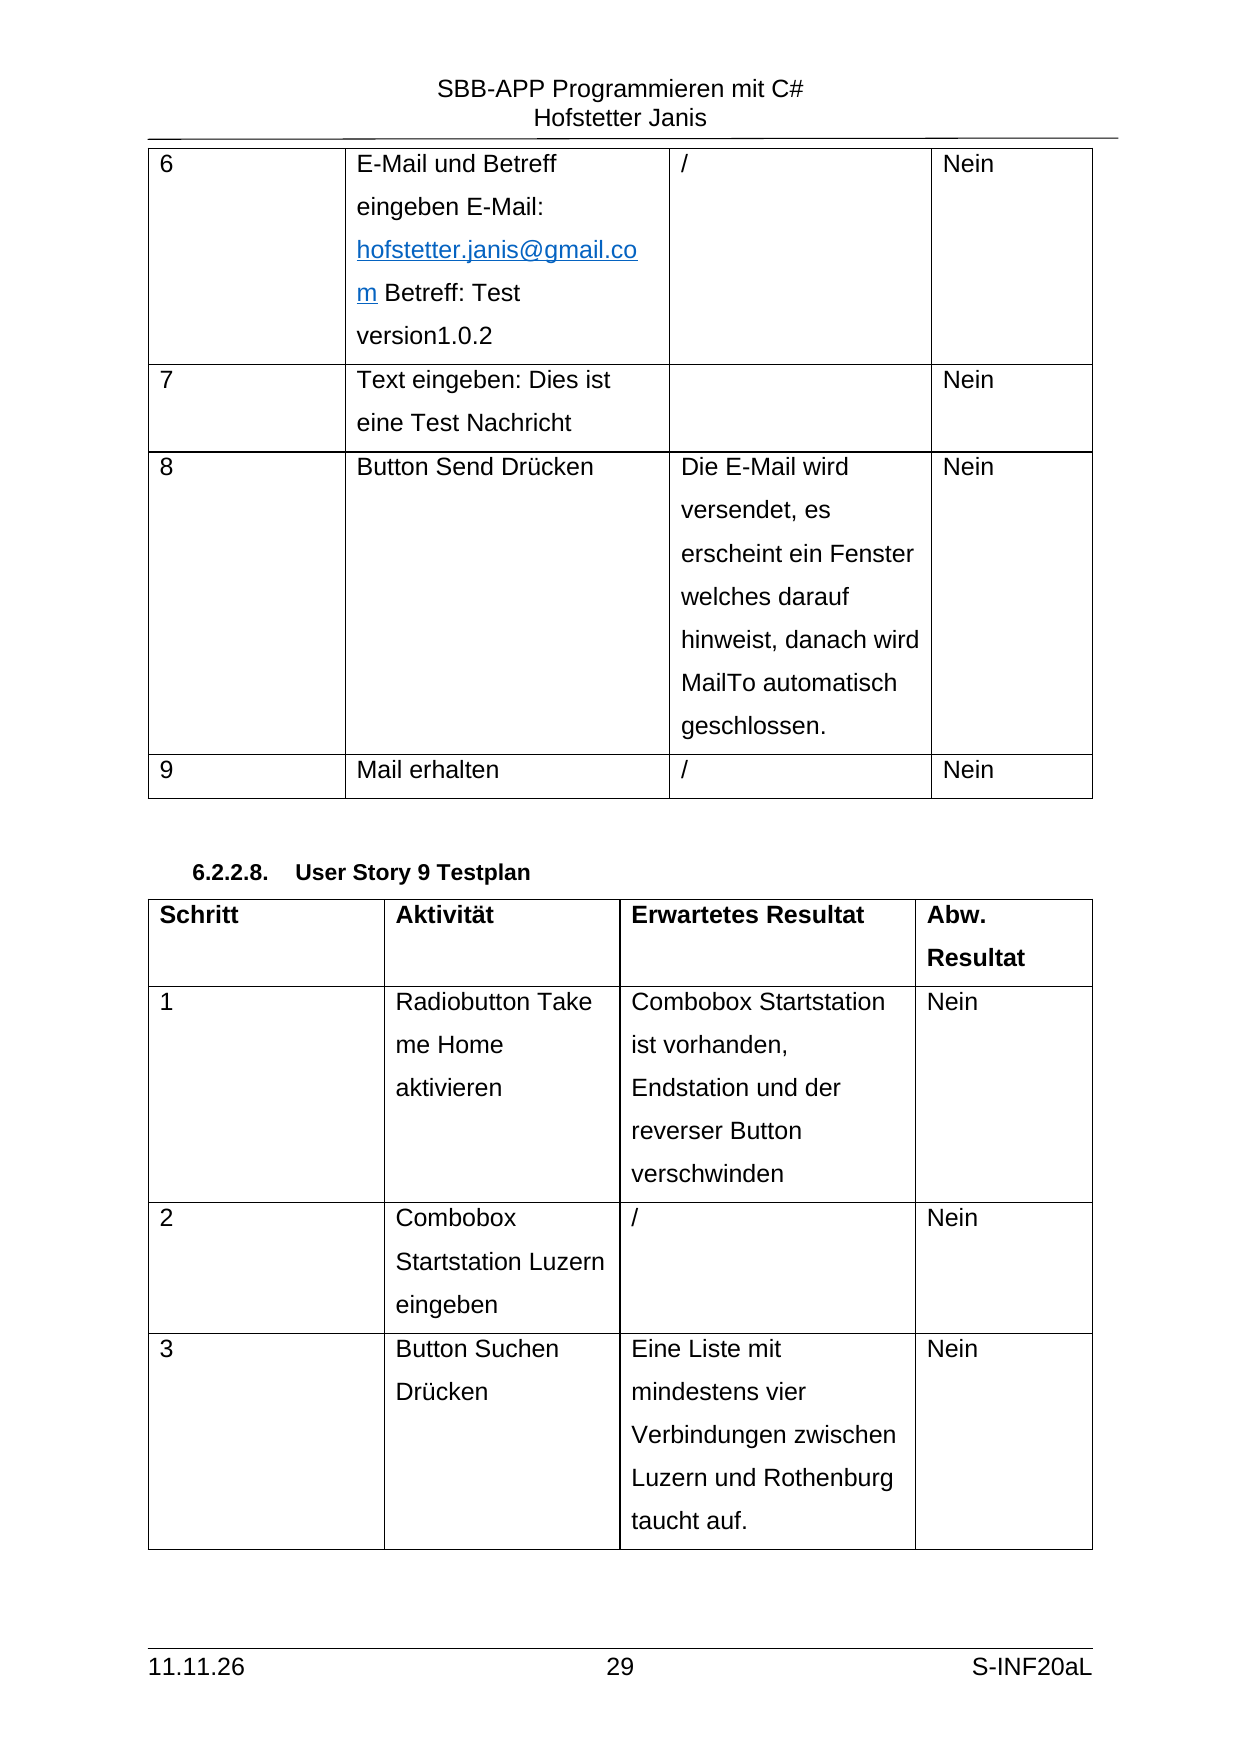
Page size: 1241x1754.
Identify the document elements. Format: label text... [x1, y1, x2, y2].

table_header Aktivität [385, 900, 619, 986]
table_cell Radiobutton Take me Home aktivieren [385, 987, 619, 1202]
table_cell Nein [916, 1203, 1092, 1333]
table_cell Eine Liste mit mindestens vier Verbindungen zwischen Luzern und Rothenburg taucht auf. [621, 1334, 915, 1549]
table_cell Combobox Startstation ist vorhanden, Endstation und der reverser Button verschwinden [621, 987, 915, 1202]
table_cell Button Suchen Drücken [385, 1334, 619, 1549]
table_cell Nein [916, 1334, 1092, 1549]
table_cell E-Mail und Betreff eingeben E-Mail: hofstetter.janis@gmail.com Betreff: Test version1.0.2 [346, 149, 669, 364]
table_cell 7 [149, 365, 345, 451]
table_cell / [670, 149, 931, 364]
table_cell 2 [149, 1203, 384, 1333]
table_cell Mail erhalten [346, 755, 669, 798]
table_cell 3 [149, 1334, 384, 1549]
table_cell Nein [916, 987, 1092, 1202]
table_cell Nein [932, 365, 1092, 451]
table_cell Nein [932, 149, 1092, 364]
table_cell 6 [149, 149, 345, 364]
table_cell / [621, 1203, 915, 1333]
table_header Abw. Resultat [916, 900, 1092, 986]
table_cell / [670, 755, 931, 798]
table_header Erwartetes Resultat [621, 900, 915, 986]
table_cell Die E-Mail wird versendet, es erscheint ein Fenster welches darauf hinweist, danach wird MailTo automatisch geschlossen. [670, 453, 931, 754]
table_cell Button Send Drücken [346, 453, 669, 754]
table_header Schritt [149, 900, 384, 986]
table_cell [670, 365, 931, 451]
table_cell 1 [149, 987, 384, 1202]
table_cell 8 [149, 453, 345, 754]
table_cell Combobox Startstation Luzern eingeben [385, 1203, 619, 1333]
table_cell 9 [149, 755, 345, 798]
table_cell Nein [932, 755, 1092, 798]
table_cell Nein [932, 453, 1092, 754]
subtitle User Story 9 Testplan [192, 859, 1093, 885]
table_cell Text eingeben: Dies ist eine Test Nachricht [346, 365, 669, 451]
